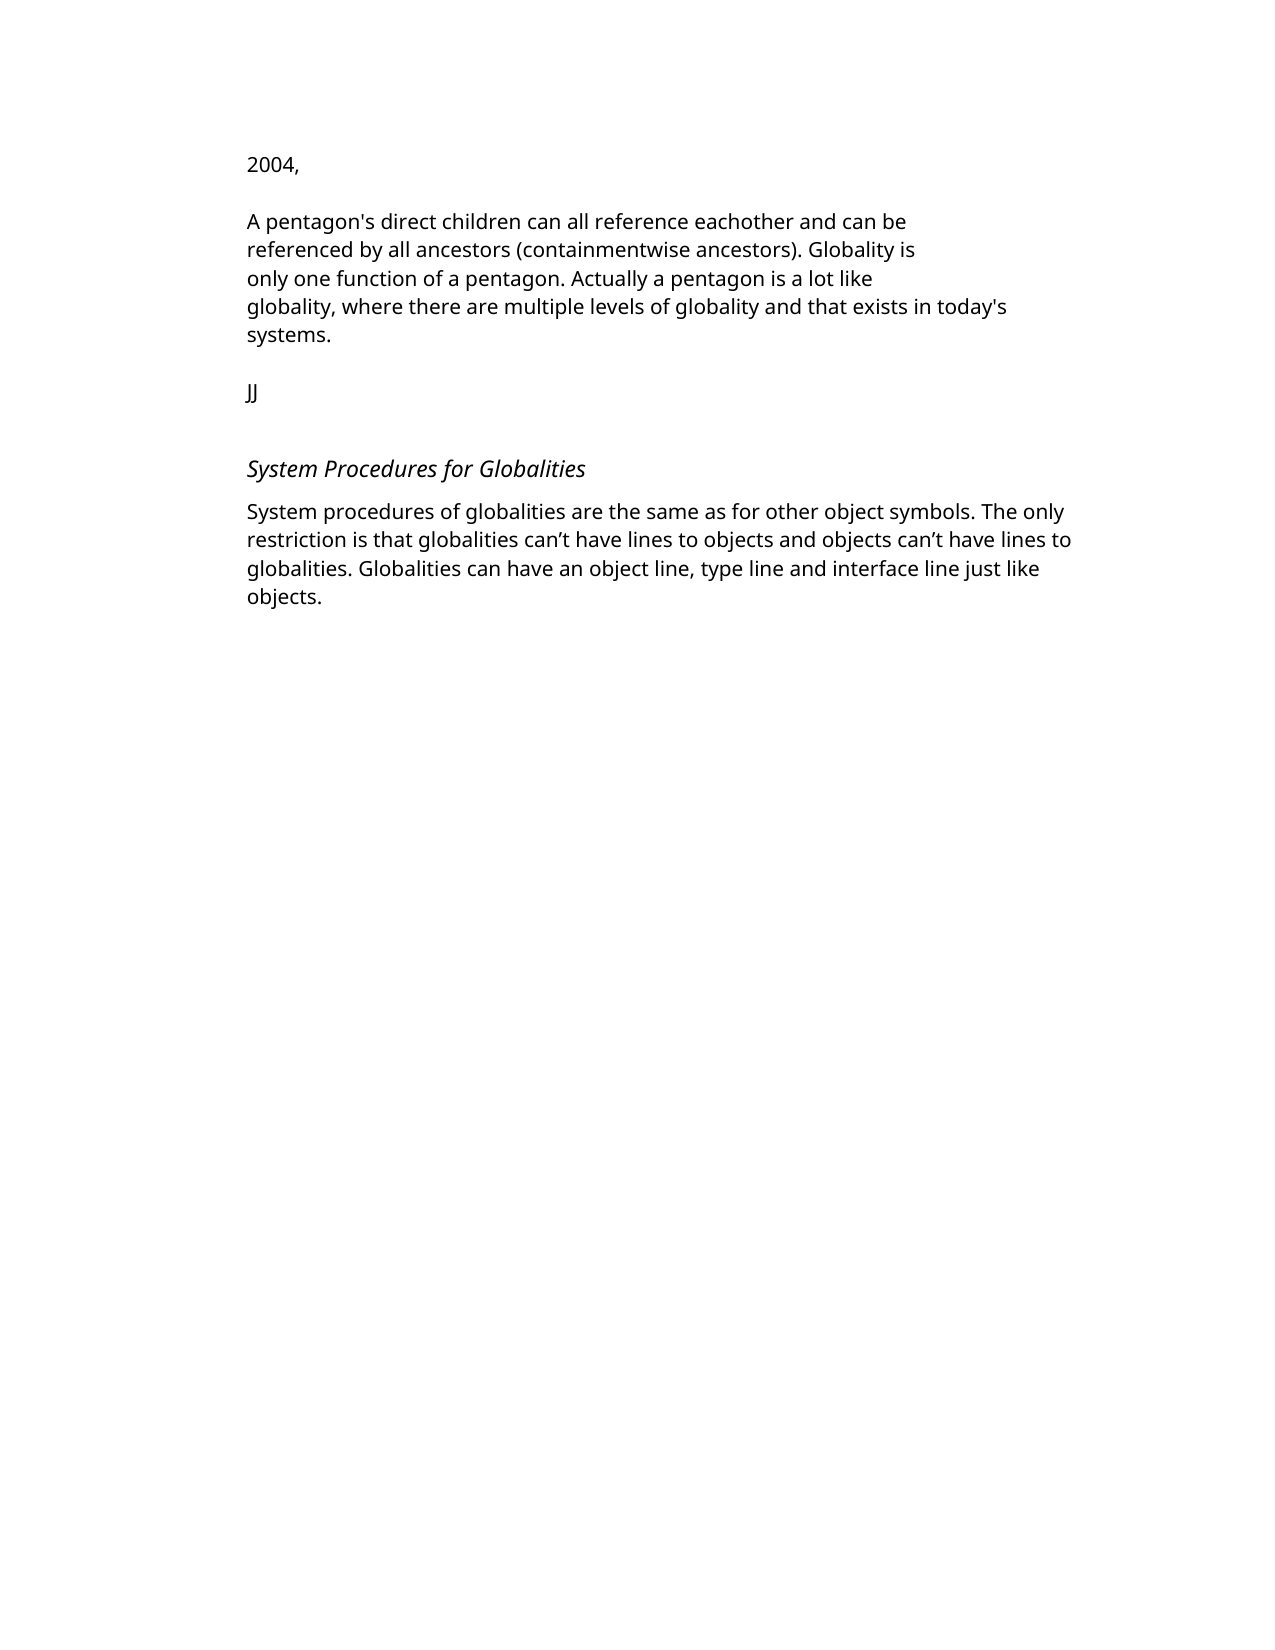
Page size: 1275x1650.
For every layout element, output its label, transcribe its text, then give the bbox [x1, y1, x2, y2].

text System procedures of globalities are the same as for other object symbols. The only restriction is that globalities can’t have lines to objects and objects can’t have lines to globalities. Globalities can have an object line, type line and interface line just like objects. [247, 497, 1087, 611]
text 2004, [247, 150, 1087, 178]
text A pentagon's direct children can all reference eachother and can be [247, 207, 1087, 235]
subtitle System Procedures for Globalities [247, 453, 1087, 484]
text JJ [247, 377, 1087, 406]
text globality, where there are multiple levels of globality and that exists in today's systems. [247, 292, 1087, 349]
text referenced by all ancestors (containmentwise ancestors). Globality is [247, 235, 1087, 264]
text only one function of a pentagon. Actually a pentagon is a lot like [247, 264, 1087, 292]
